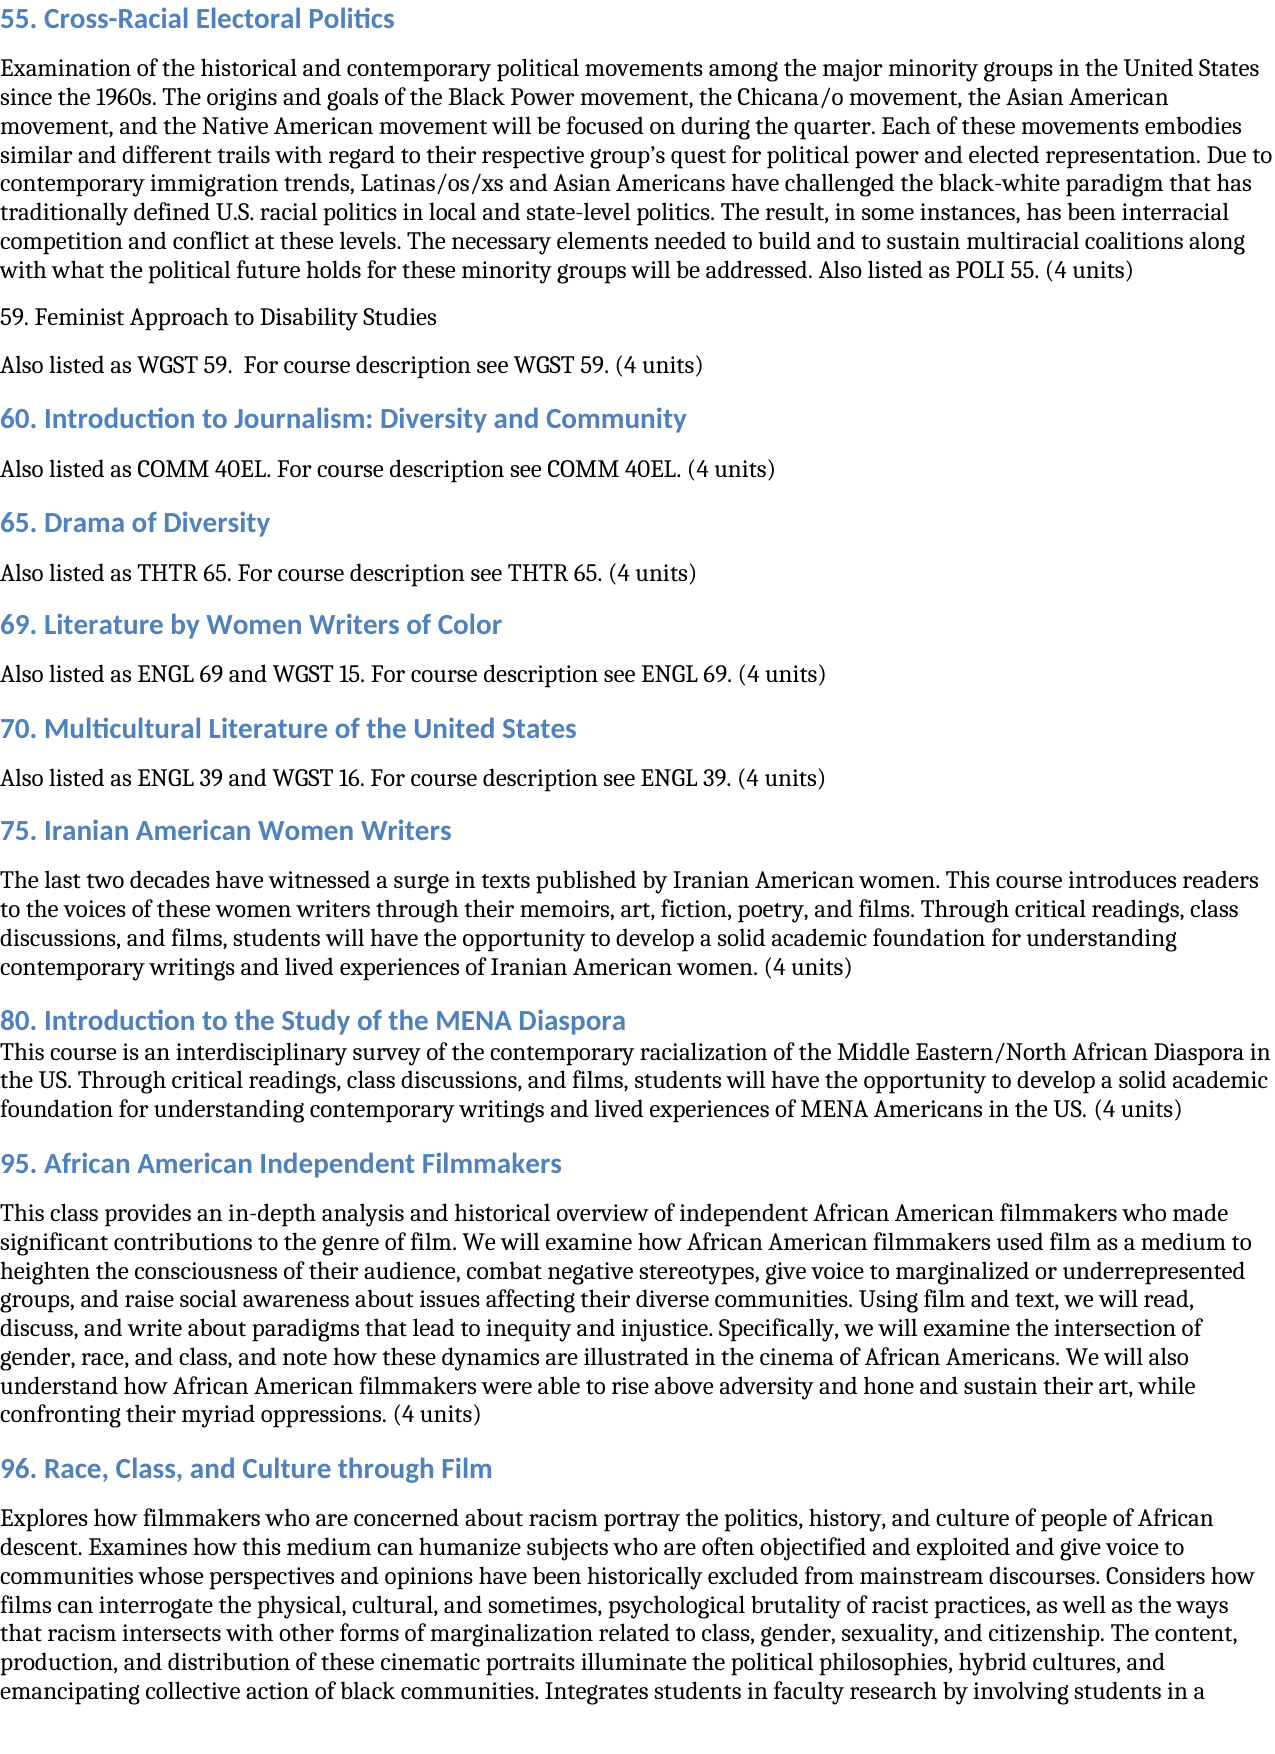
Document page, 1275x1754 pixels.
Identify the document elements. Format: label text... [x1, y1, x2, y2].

text The last two decades have witnessed a surge in texts published by Iranian American women. This course introduces readers to the voices of these women writers through their memoirs, art, fiction, poetry, and films. Through critical readings, class discussions, and films, students will have the opportunity to develop a solid academic foundation for understanding contemporary writings and lived experiences of Iranian American women. (4 units) [0, 866, 1275, 981]
text Also listed as ENGL 69 and WGST 15. For course description see ENGL 69. (4 units) [0, 660, 1275, 689]
subtitle 70. Multicultural Literature of the United States [0, 710, 1275, 746]
subtitle 60. Introduction to Journalism: Diversity and Community [0, 400, 1275, 436]
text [0, 1504, 1275, 1706]
text Also listed as COMM 40EL. For course description see COMM 40EL. (4 units) [0, 454, 1275, 483]
text Also listed as ENGL 39 and WGST 16. For course description see ENGL 39. (4 units) [0, 764, 1275, 793]
text 59. Feminist Approach to Disability Studies [0, 303, 1275, 332]
subtitle 75. Iranian American Women Writers [0, 812, 1275, 847]
text Also listed as THTR 65. For course description see THTR 65. (4 units) [0, 558, 1275, 587]
subtitle 65. Drama of Diversity [0, 504, 1275, 540]
text Examination of the historical and contemporary political movements among the major minority groups in the United States since the 1960s. The origins and goals of the Black Power movement, the Chicana/o movement, the Asian American movement, and the Native American movement will be focused on during the quarter. Each of these movements embodies similar and different trails with regard to their respective group’s quest for political power and elected representation. Due to contemporary immigration trends, Latinas/os/xs and Asian Americans have challenged the black-white paradigm that has traditionally defined U.S. racial politics in local and state-level politics. The result, in some instances, has been interracial competition and conflict at these levels. The necessary elements needed to build and to sustain multiracial coalitions along with what the political future holds for these minority groups will be addressed. Also listed as POLI 55. (4 units) [0, 54, 1275, 284]
subtitle 96. Race, Class, and Culture through Film [0, 1450, 1275, 1486]
text This course is an interdisciplinary survey of the contemporary racialization of the Middle Eastern/North African Diaspora in the US. Through critical readings, class discussions, and films, students will have the opportunity to develop a solid academic foundation for understanding contemporary writings and lived experiences of MENA Americans in the US. (4 units) [0, 1038, 1275, 1124]
text Also listed as WGST 59. For course description see WGST 59. (4 units) [0, 351, 1275, 379]
subtitle 55. Cross-Racial Electoral Politics [0, 0, 1275, 36]
subtitle 80. Introduction to the Study of the MENA Diaspora [0, 1002, 1275, 1038]
subtitle 69. Literature by Women Writers of Color [0, 606, 1275, 642]
subtitle 95. African American Independent Filmmakers [0, 1145, 1275, 1180]
text This class provides an in-depth analysis and historical overview of independent African American filmmakers who made significant contributions to the genre of film. We will examine how African American filmmakers used film as a medium to heighten the consciousness of their audience, combat negative stereotypes, give voice to marginalized or underrepresented groups, and raise social awareness about issues affecting their diverse communities. Using film and text, we will read, discuss, and write about paradigms that lead to inequity and injustice. Specifically, we will examine the intersection of gender, race, and class, and note how these dynamics are illustrated in the cinema of African Americans. We will also understand how African American filmmakers were able to rise above adversity and hone and sustain their art, while confronting their myriad oppressions. (4 units) [0, 1199, 1275, 1429]
